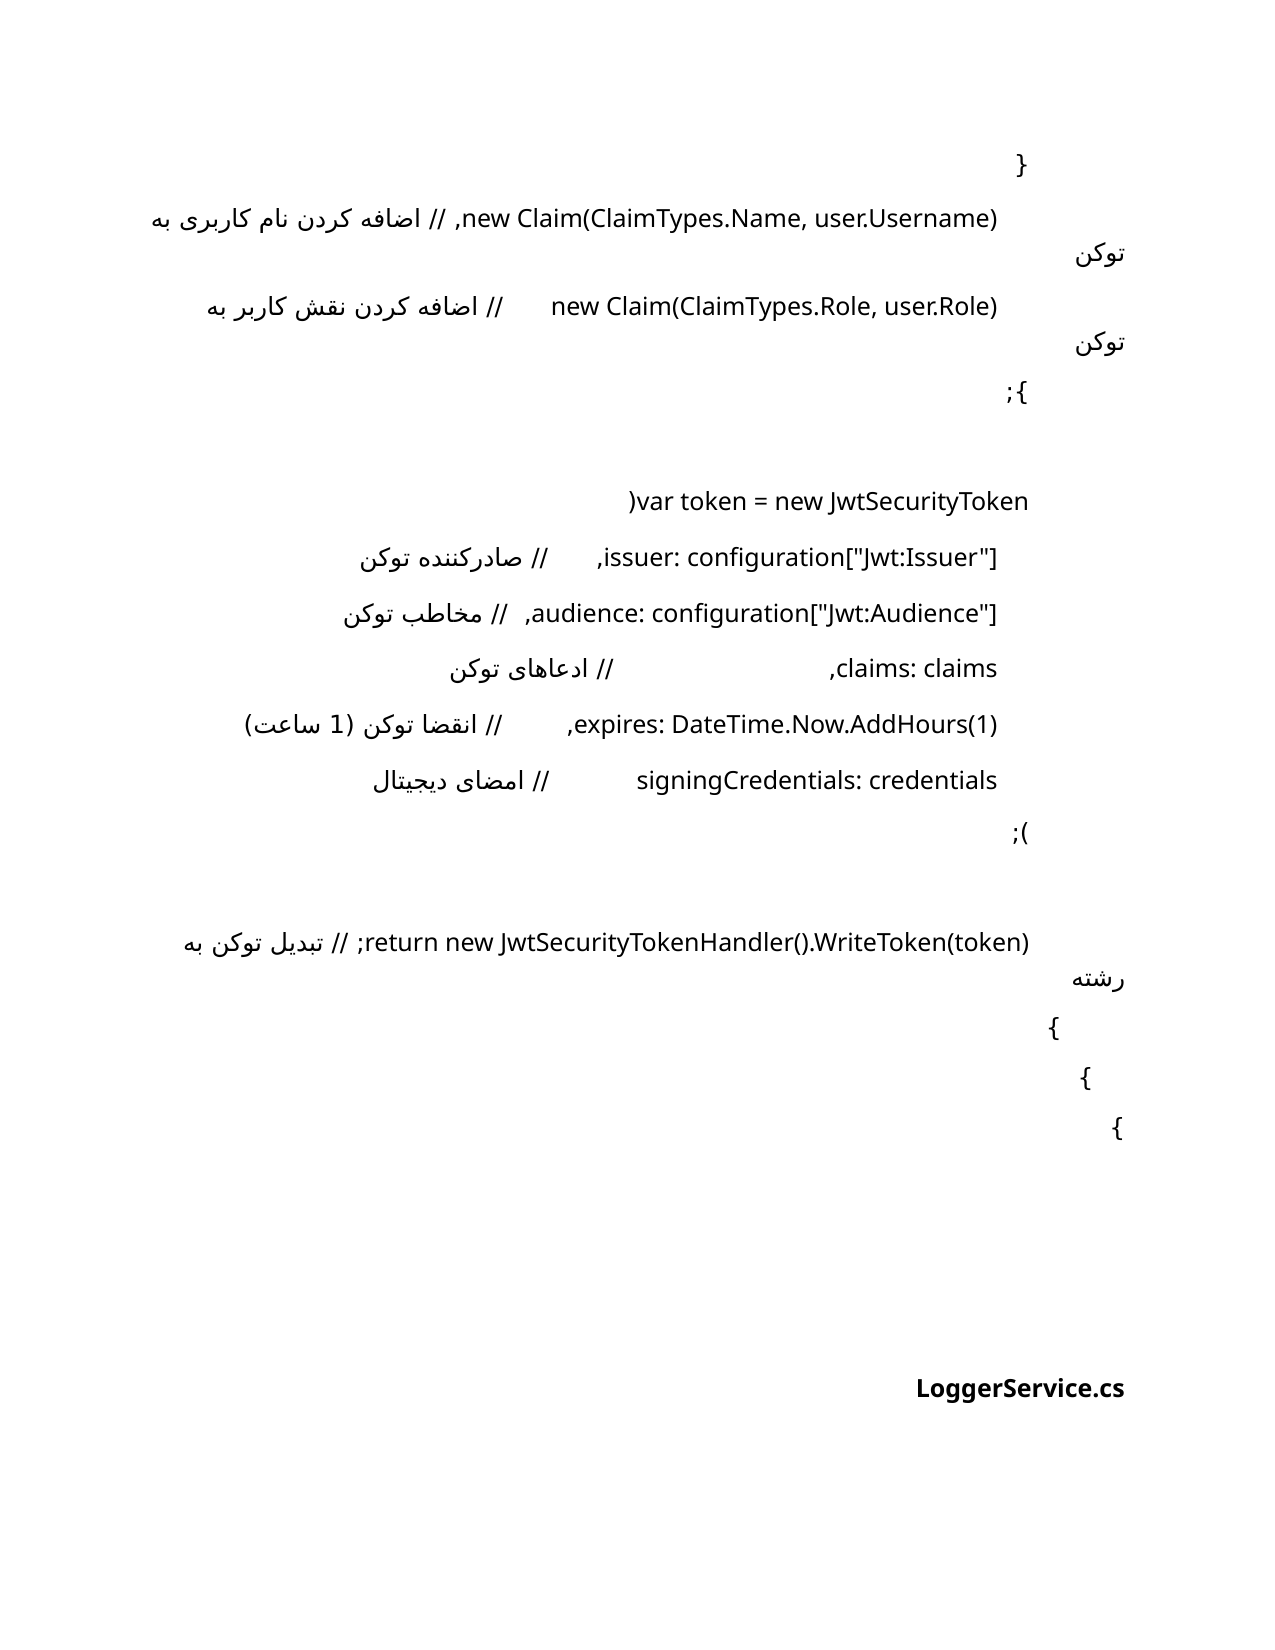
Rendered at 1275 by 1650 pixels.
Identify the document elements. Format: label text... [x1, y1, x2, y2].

text LoggerService.cs [150, 1371, 1125, 1404]
text return new JwtSecurityTokenHandler().WriteToken(token); // تبدیل توکن به رشته [150, 924, 1125, 992]
text expires: DateTime.Now.AddHours(1), // انقضا توکن (1 ساعت) [150, 707, 1125, 741]
text ); [150, 818, 1125, 848]
text issuer: configuration["Jwt:Issuer"], // صادرکننده توکن [150, 539, 1125, 573]
text } [150, 1013, 1125, 1042]
text var token = new JwtSecurityToken( [150, 483, 1125, 518]
text } [150, 1114, 1125, 1143]
text signingCredentials: credentials // امضای دیجیتال [150, 763, 1125, 797]
text { [150, 150, 1125, 179]
text } [150, 1063, 1125, 1093]
text audience: configuration["Jwt:Audience"], // مخاطب توکن [150, 595, 1125, 629]
text }; [150, 377, 1125, 407]
text new Claim(ClaimTypes.Role, user.Role) // اضافه کردن نقش کاربر به توکن [150, 289, 1125, 356]
text new Claim(ClaimTypes.Name, user.Username), // اضافه کردن نام کاربری به توکن [150, 200, 1125, 268]
text claims: claims, // ادعاهای توکن [150, 651, 1125, 685]
